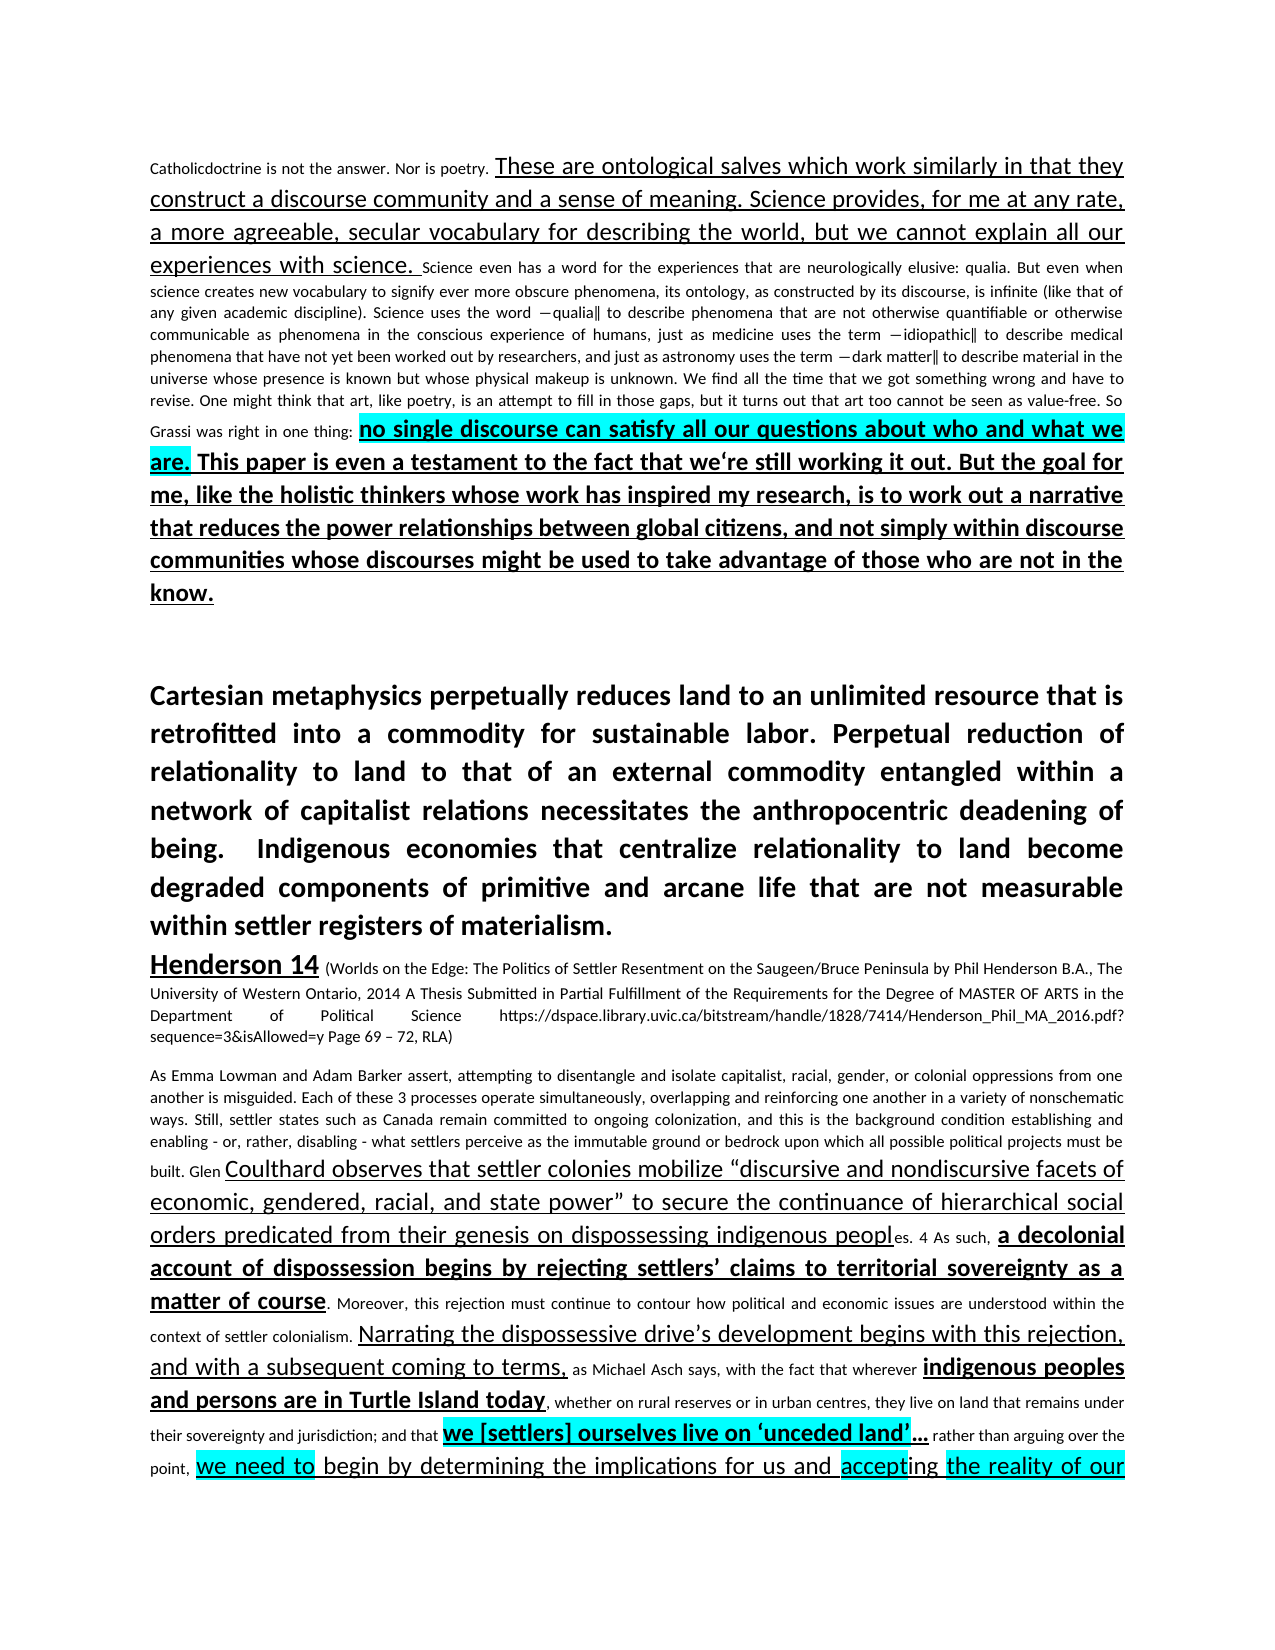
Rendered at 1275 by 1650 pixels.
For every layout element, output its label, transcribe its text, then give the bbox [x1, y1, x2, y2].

text Henderson 14 (Worlds on the Edge: The Politics of Settler Resentment on the Saugeen/Bruce Peninsula by Phil Henderson B.A., The University of Western Ontario, 2014 A Thesis Submitted in Partial Fulfillment of the Requirements for the Degree of MASTER OF ARTS in the Department of Political Science https://dspace.library.uvic.ca/bitstream/handle/1828/7414/Henderson_Phil_MA_2016.pdf?sequence=3&isAllowed=y Page 69 – 72, RLA) [150, 946, 1125, 1047]
subtitle Cartesian metaphysics perpetually reduces land to an unlimited resource that is retrofitted into a commodity for sustainable labor. Perpetual reduction of relationality to land to that of an external commodity entangled within a network of capitalist relations necessitates the anthropocentric deadening of being. Indigenous economies that centralize relationality to land become degraded components of primitive and arcane life that are not measurable within settler registers of materialism. [150, 677, 1125, 943]
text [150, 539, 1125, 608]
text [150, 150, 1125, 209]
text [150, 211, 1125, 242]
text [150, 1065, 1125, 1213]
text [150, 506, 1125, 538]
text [150, 244, 1125, 505]
